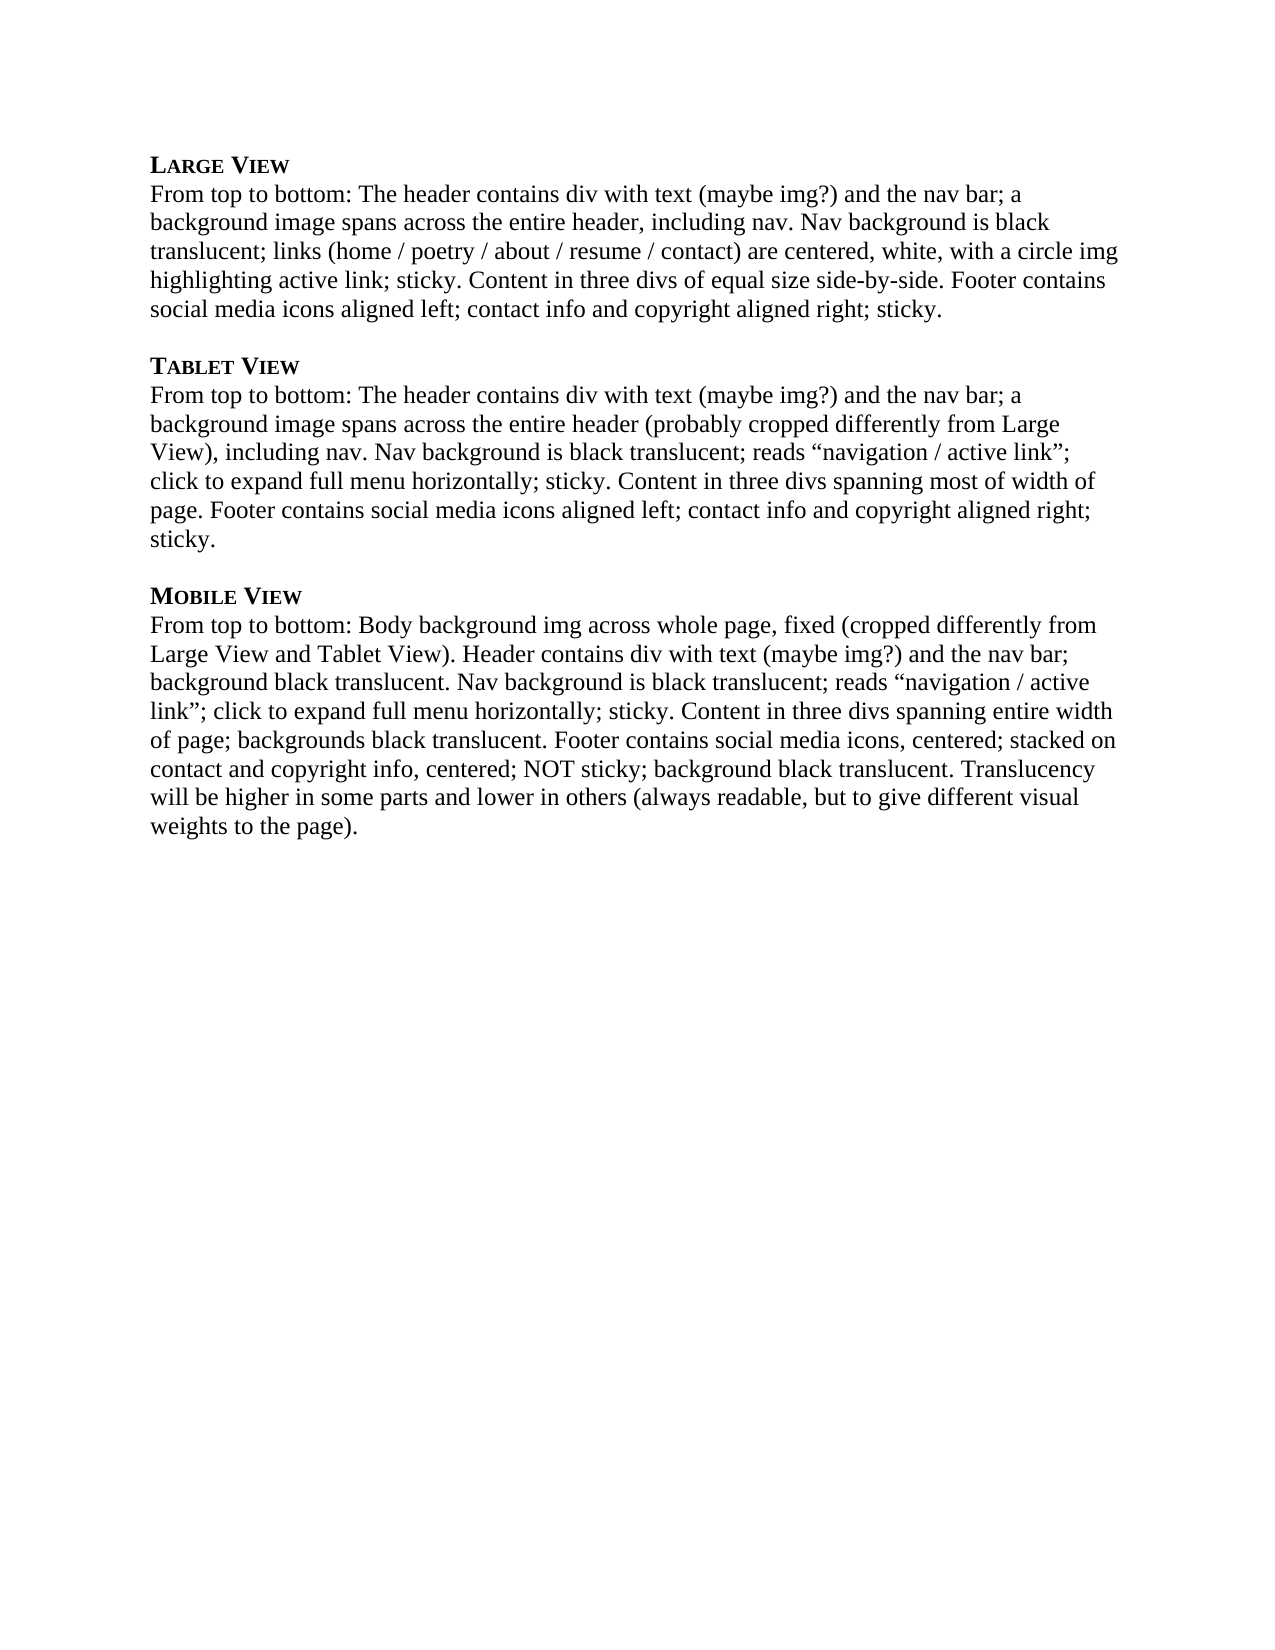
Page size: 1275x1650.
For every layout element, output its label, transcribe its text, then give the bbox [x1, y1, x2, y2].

text From top to bottom: The header contains div with text (maybe img?) and the nav bar; a background image spans across the entire header, including nav. Nav background is black translucent; links (home / poetry / about / resume / contact) are centered, white, with a circle img highlighting active link; sticky. Content in three divs of equal size side-by-side. Footer contains social media icons aligned left; contact info and copyright aligned right; sticky. [150, 179, 1125, 322]
text From top to bottom: The header contains div with text (maybe img?) and the nav bar; a background image spans across the entire header (probably cropped differently from Large View), including nav. Nav background is black translucent; reads “navigation / active link”; click to expand full menu horizontally; sticky. Content in three divs spanning most of width of page. Footer contains social media icons aligned left; contact info and copyright aligned right; sticky. [150, 380, 1125, 552]
text Large View [150, 150, 1125, 179]
text From top to bottom: Body background img across whole page, fixed (cropped differently from Large View and Tablet View). Header contains div with text (maybe img?) and the nav bar; background black translucent. Nav background is black translucent; reads “navigation / active link”; click to expand full menu horizontally; sticky. Content in three divs spanning entire width of page; backgrounds black translucent. Footer contains social media icons, centered; stacked on contact and copyright info, centered; NOT sticky; background black translucent. Translucency will be higher in some parts and lower in others (always readable, but to give different visual weights to the page). [150, 610, 1125, 840]
text Tablet View [150, 351, 1125, 380]
text Mobile View [150, 581, 1125, 610]
